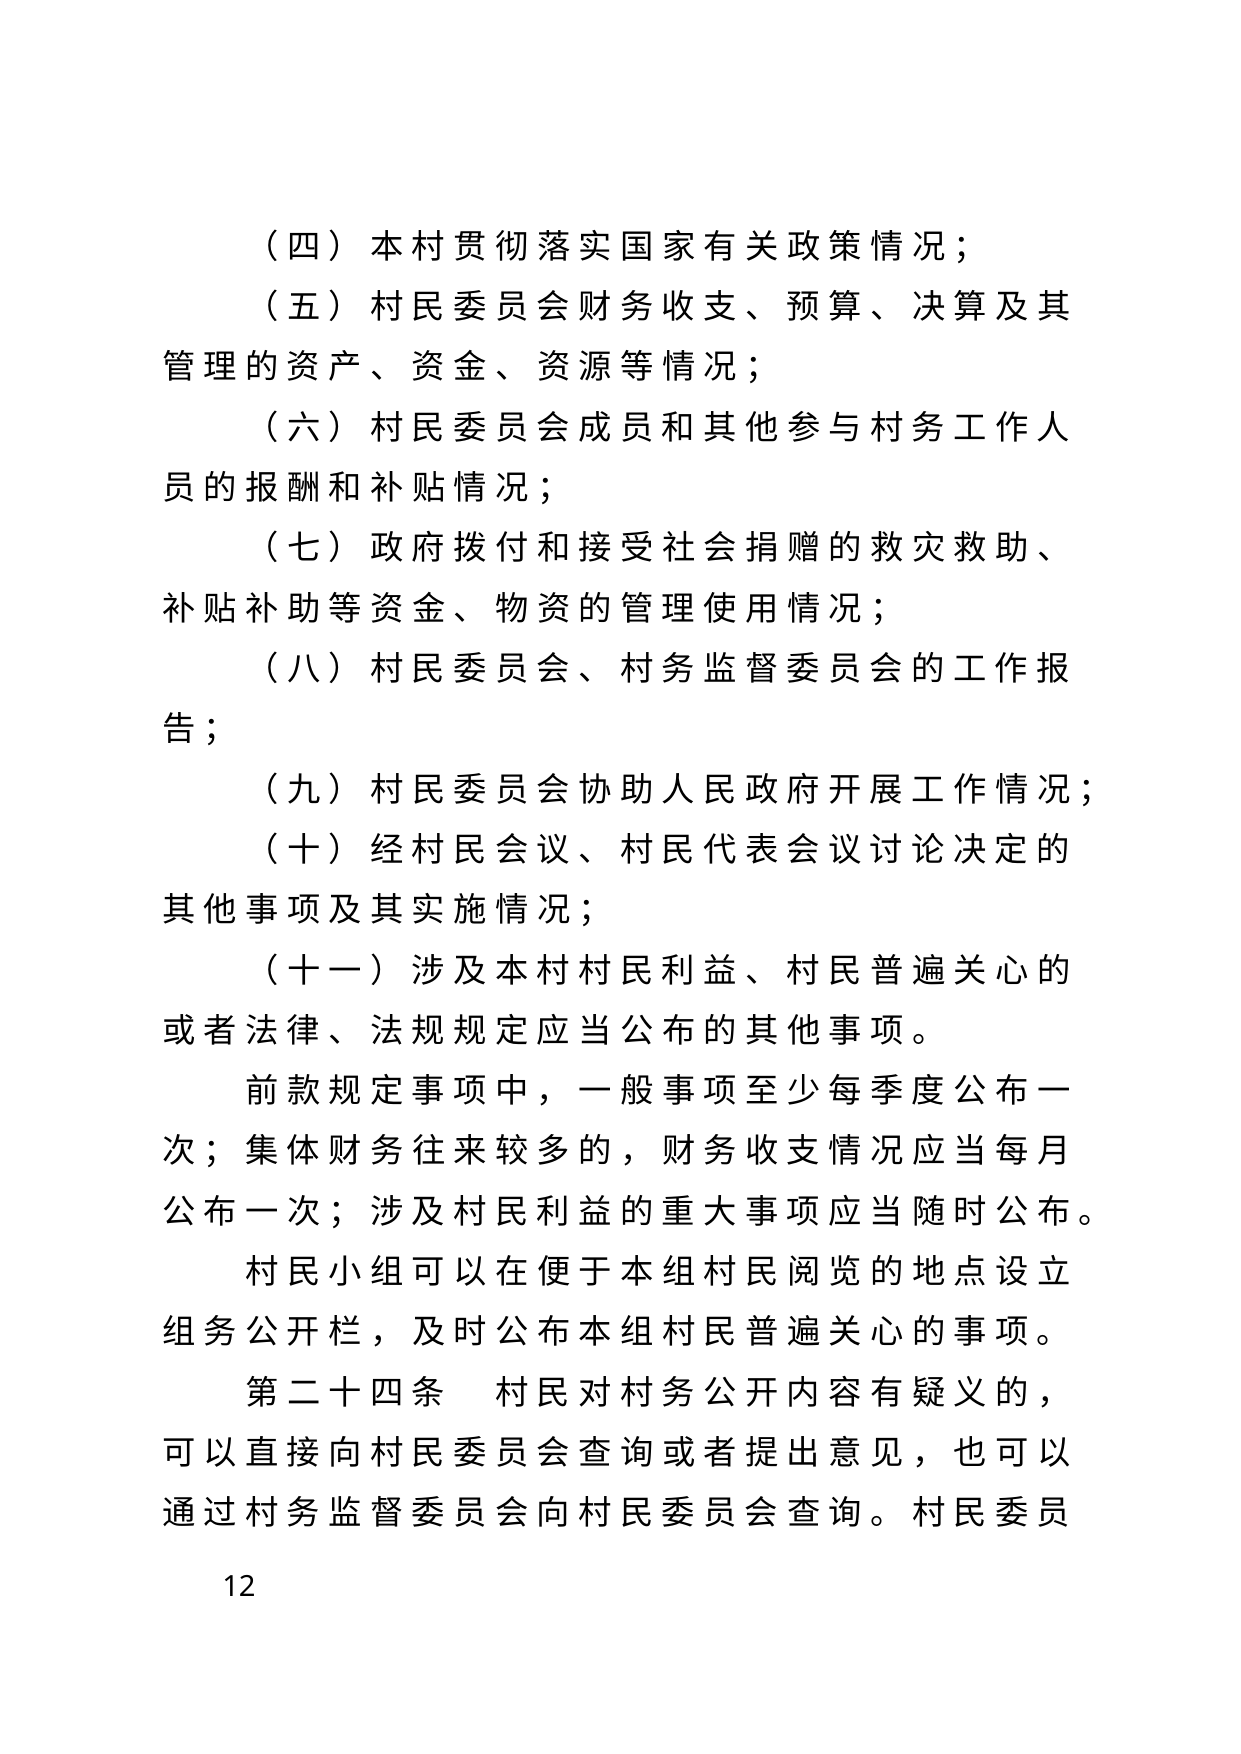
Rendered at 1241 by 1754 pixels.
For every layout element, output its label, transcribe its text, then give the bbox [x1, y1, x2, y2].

text （四）本村贯彻落实国家有关政策情况； [162, 213, 1078, 274]
text （八）村民委员会、村务监督委员会的工作报告； [162, 636, 1078, 756]
text （六）村民委员会成员和其他参与村务工作人员的报酬和补贴情况； [162, 394, 1078, 515]
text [162, 1359, 1078, 1540]
text （十一）涉及本村村民利益、村民普遍关心的或者法律、法规规定应当公布的其他事项。 [162, 937, 1078, 1058]
text 前款规定事项中，一般事项至少每季度公布一次；集体财务往来较多的，财务收支情况应当每月公布一次；涉及村民利益的重大事项应当随时公布。 [162, 1058, 1078, 1239]
text （五）村民委员会财务收支、预算、决算及其管理的资产、资金、资源等情况； [162, 274, 1078, 394]
text （九）村民委员会协助人民政府开展工作情况； [162, 756, 1078, 817]
text （十）经村民会议、村民代表会议讨论决定的其他事项及其实施情况； [162, 817, 1078, 937]
text 村民小组可以在便于本组村民阅览的地点设立组务公开栏，及时公布本组村民普遍关心的事项。 [162, 1239, 1078, 1359]
text （七）政府拨付和接受社会捐赠的救灾救助、补贴补助等资金、物资的管理使用情况； [162, 515, 1078, 636]
